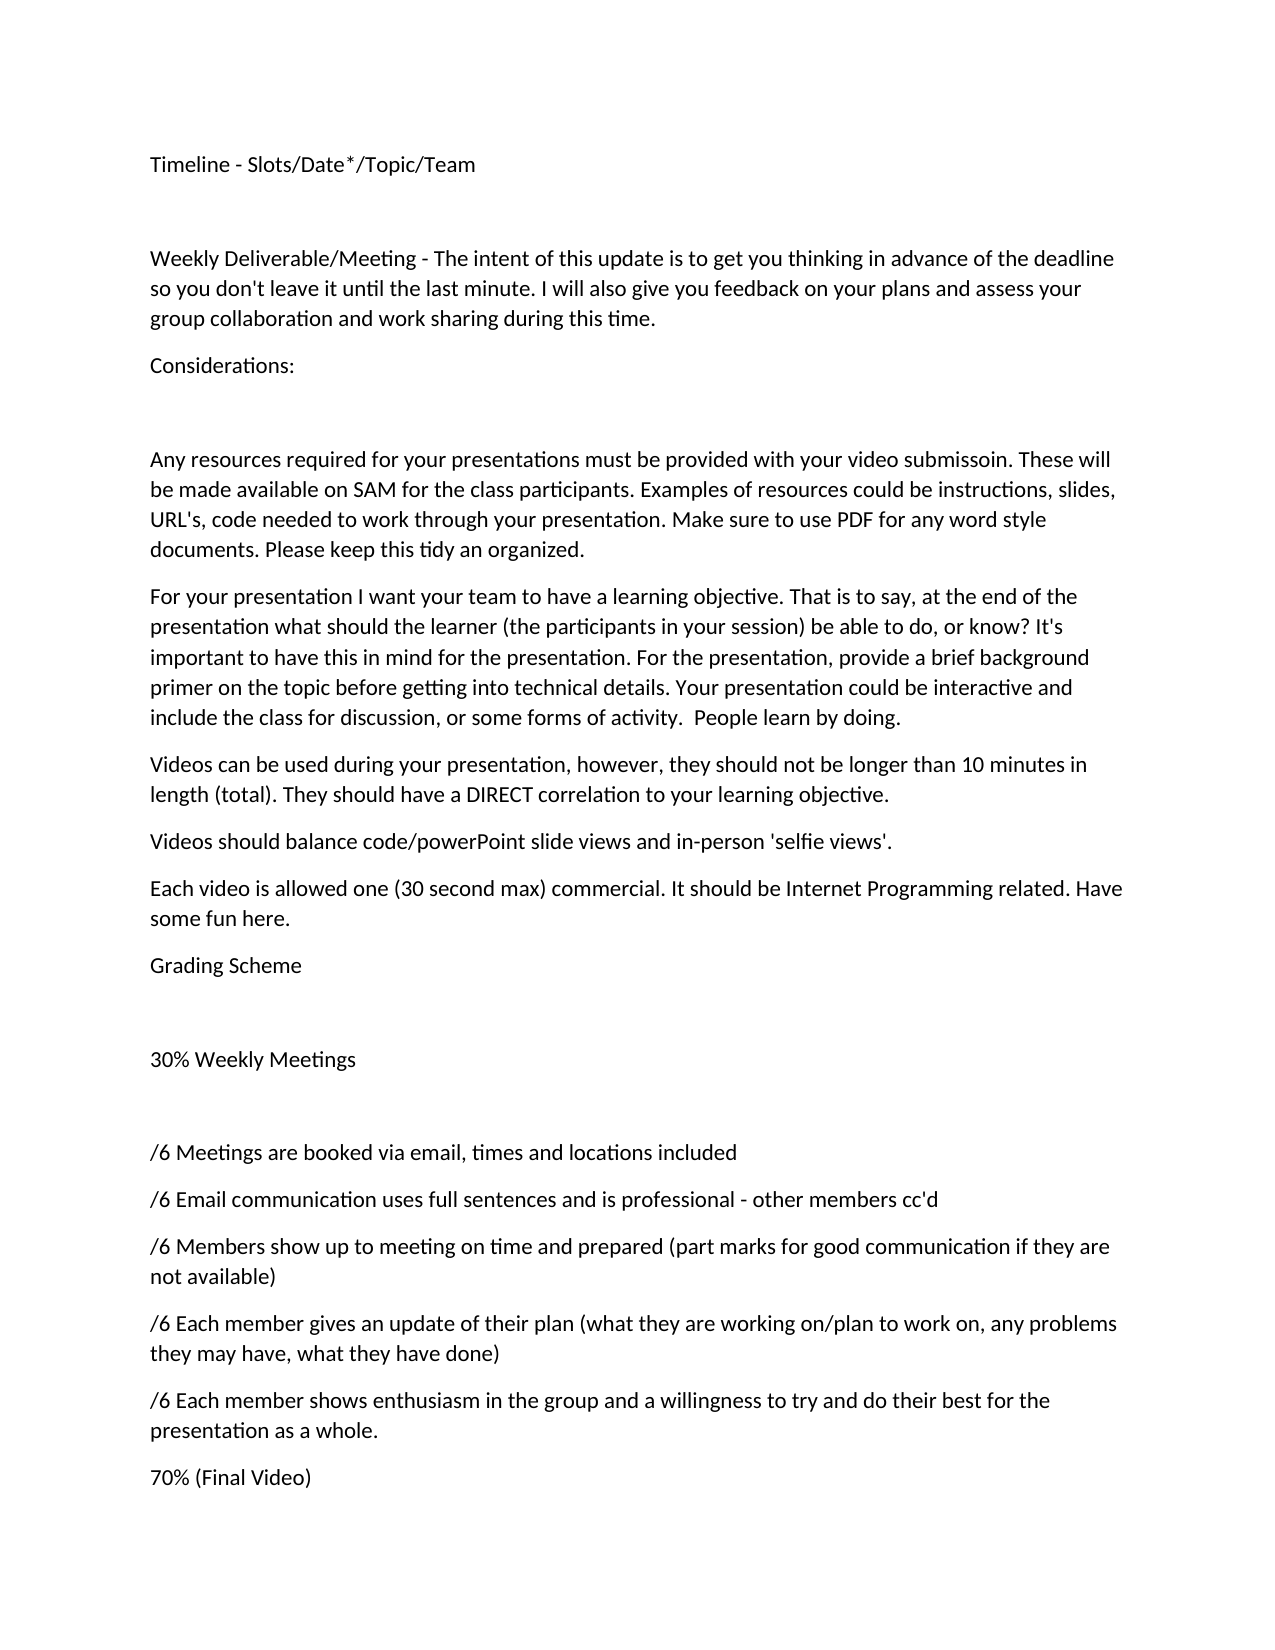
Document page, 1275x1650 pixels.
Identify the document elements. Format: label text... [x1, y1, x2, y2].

text Any resources required for your presentations must be provided with your video submissoin. These will be made available on SAM for the class participants. Examples of resources could be instructions, slides, URL's, code needed to work through your presentation. Make sure to use PDF for any word style documents. Please keep this tidy an organized. [150, 445, 1125, 563]
text Videos can be used during your presentation, however, they should not be longer than 10 minutes in length (total). They should have a DIRECT correlation to your learning objective. [150, 750, 1125, 808]
text For your presentation I want your team to have a learning objective. That is to say, at the end of the presentation what should the learner (the participants in your session) be able to do, or know? It's important to have this in mind for the presentation. For the presentation, provide a brief background primer on the topic before getting into technical details. Your presentation could be interactive and include the class for discussion, or some forms of activity. People learn by doing. [150, 582, 1125, 731]
text Weekly Deliverable/Meeting - The intent of this update is to get you thinking in advance of the deadline so you don't leave it until the last minute. I will also give you feedback on your plans and assess your group collaboration and work sharing during this time. [150, 244, 1125, 332]
text Videos should balance code/powerPoint slide views and in-person 'selfie views'. [150, 827, 1125, 855]
text Each video is allowed one (30 second max) commercial. It should be Internet Programming related. Have some fun here. [150, 874, 1125, 932]
text Considerations: [150, 351, 1125, 379]
text 70% (Final Video) [150, 1463, 1125, 1492]
text /6 Members show up to meeting on time and prepared (part marks for good communication if they are not available) [150, 1232, 1125, 1291]
text /6 Each member shows enthusiasm in the group and a willingness to try and do their best for the presentation as a whole. [150, 1386, 1125, 1445]
text /6 Each member gives an update of their plan (what they are working on/plan to work on, any problems they may have, what they have done) [150, 1309, 1125, 1368]
text 30% Weekly Meetings [150, 1045, 1125, 1073]
text Grading Scheme [150, 951, 1125, 979]
text Timeline - Slots/Date*/Topic/Team [150, 150, 1125, 178]
text /6 Meetings are booked via email, times and locations included [150, 1138, 1125, 1167]
text /6 Email communication uses full sentences and is professional - other members cc'd [150, 1185, 1125, 1213]
